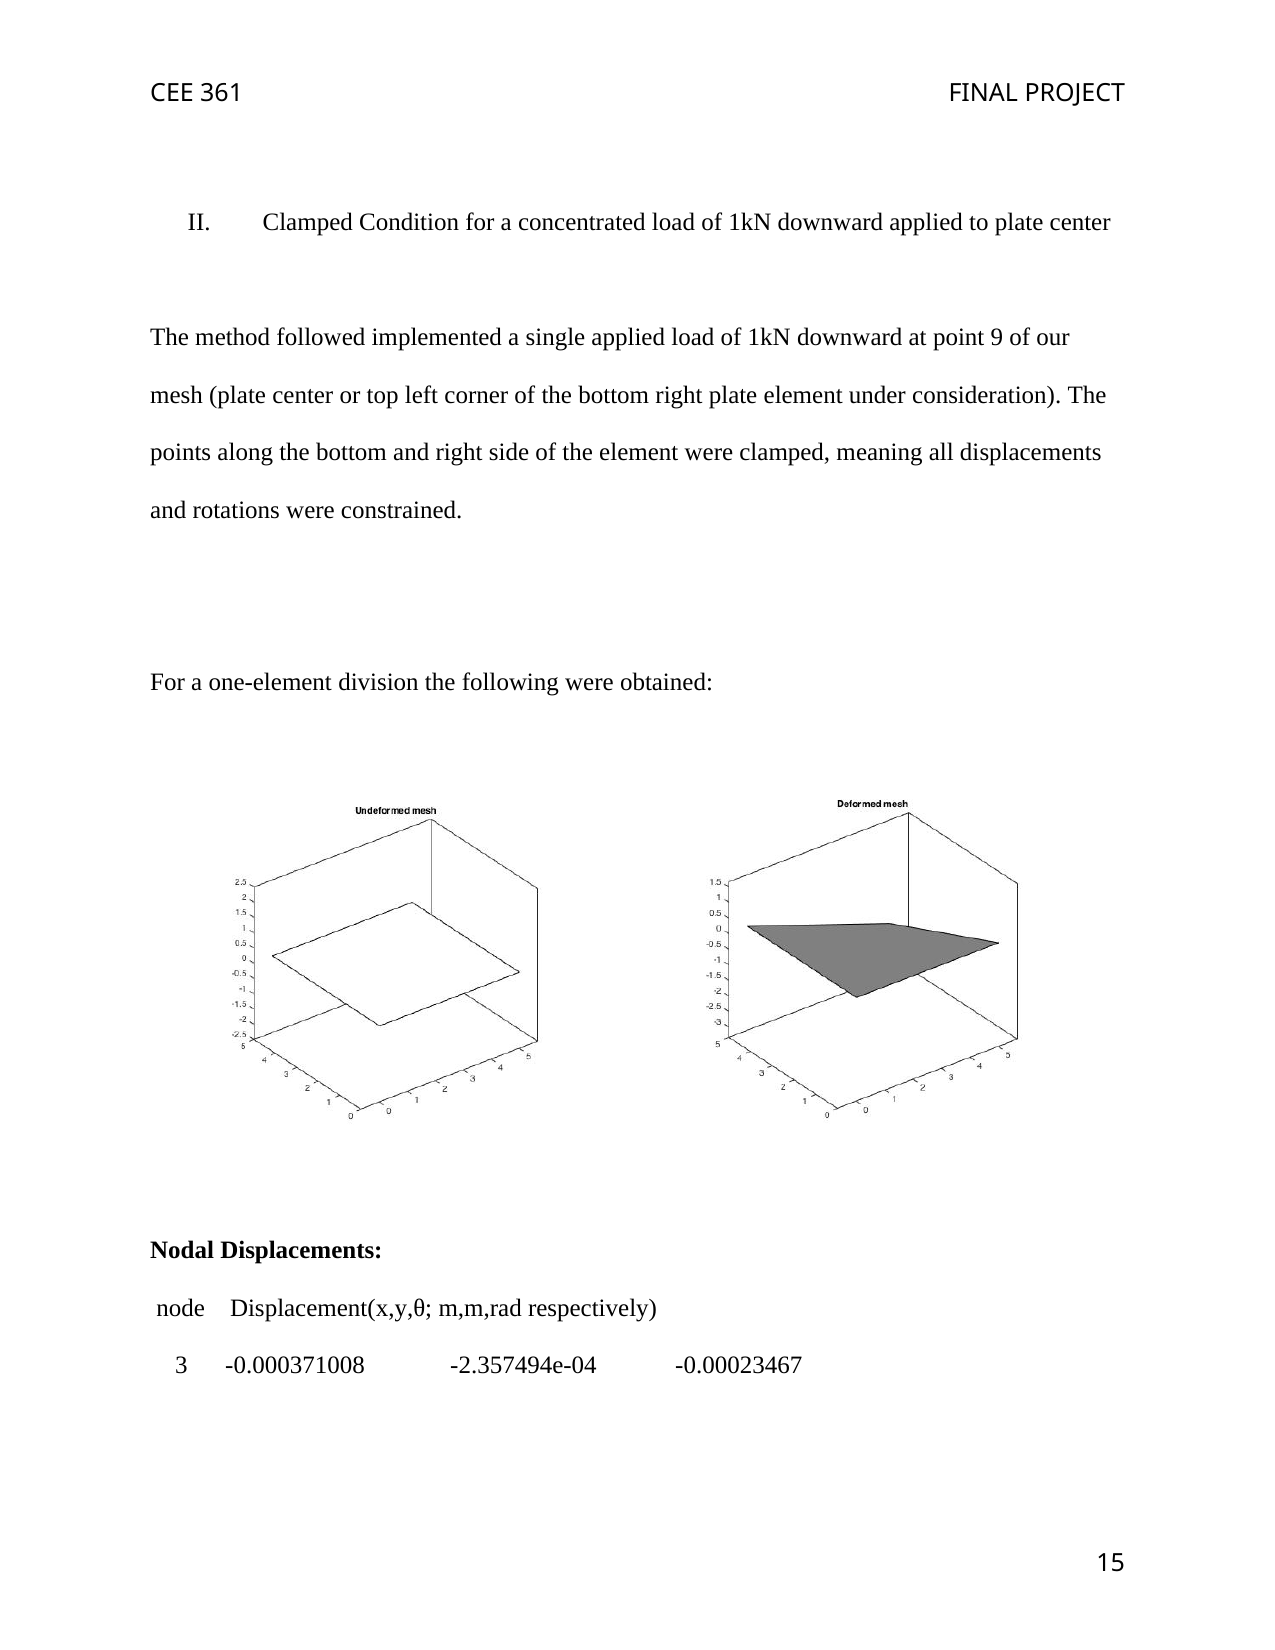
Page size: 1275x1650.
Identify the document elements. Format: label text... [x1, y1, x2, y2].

list Clamped Condition for a concentrated load of 1kN downward applied to plate center [187, 207, 1125, 236]
text For a one-element division the following were obtained: [150, 667, 1125, 696]
picture [150, 786, 1105, 1148]
text 3 -0.000371008 -2.357494e-04 -0.00023467 [150, 1350, 1125, 1379]
text The method followed implemented a single applied load of 1kN downward at point 9 of our mesh (plate center or top left corner of the bottom right plate element under consideration). The points along the bottom and right side of the element were clamped, meaning all displacements and rotations were constrained. [150, 322, 1125, 524]
text node Displacement(x,y,θ; m,m,rad respectively) [150, 1293, 1125, 1322]
text Nodal Displacements: [150, 1235, 1125, 1264]
